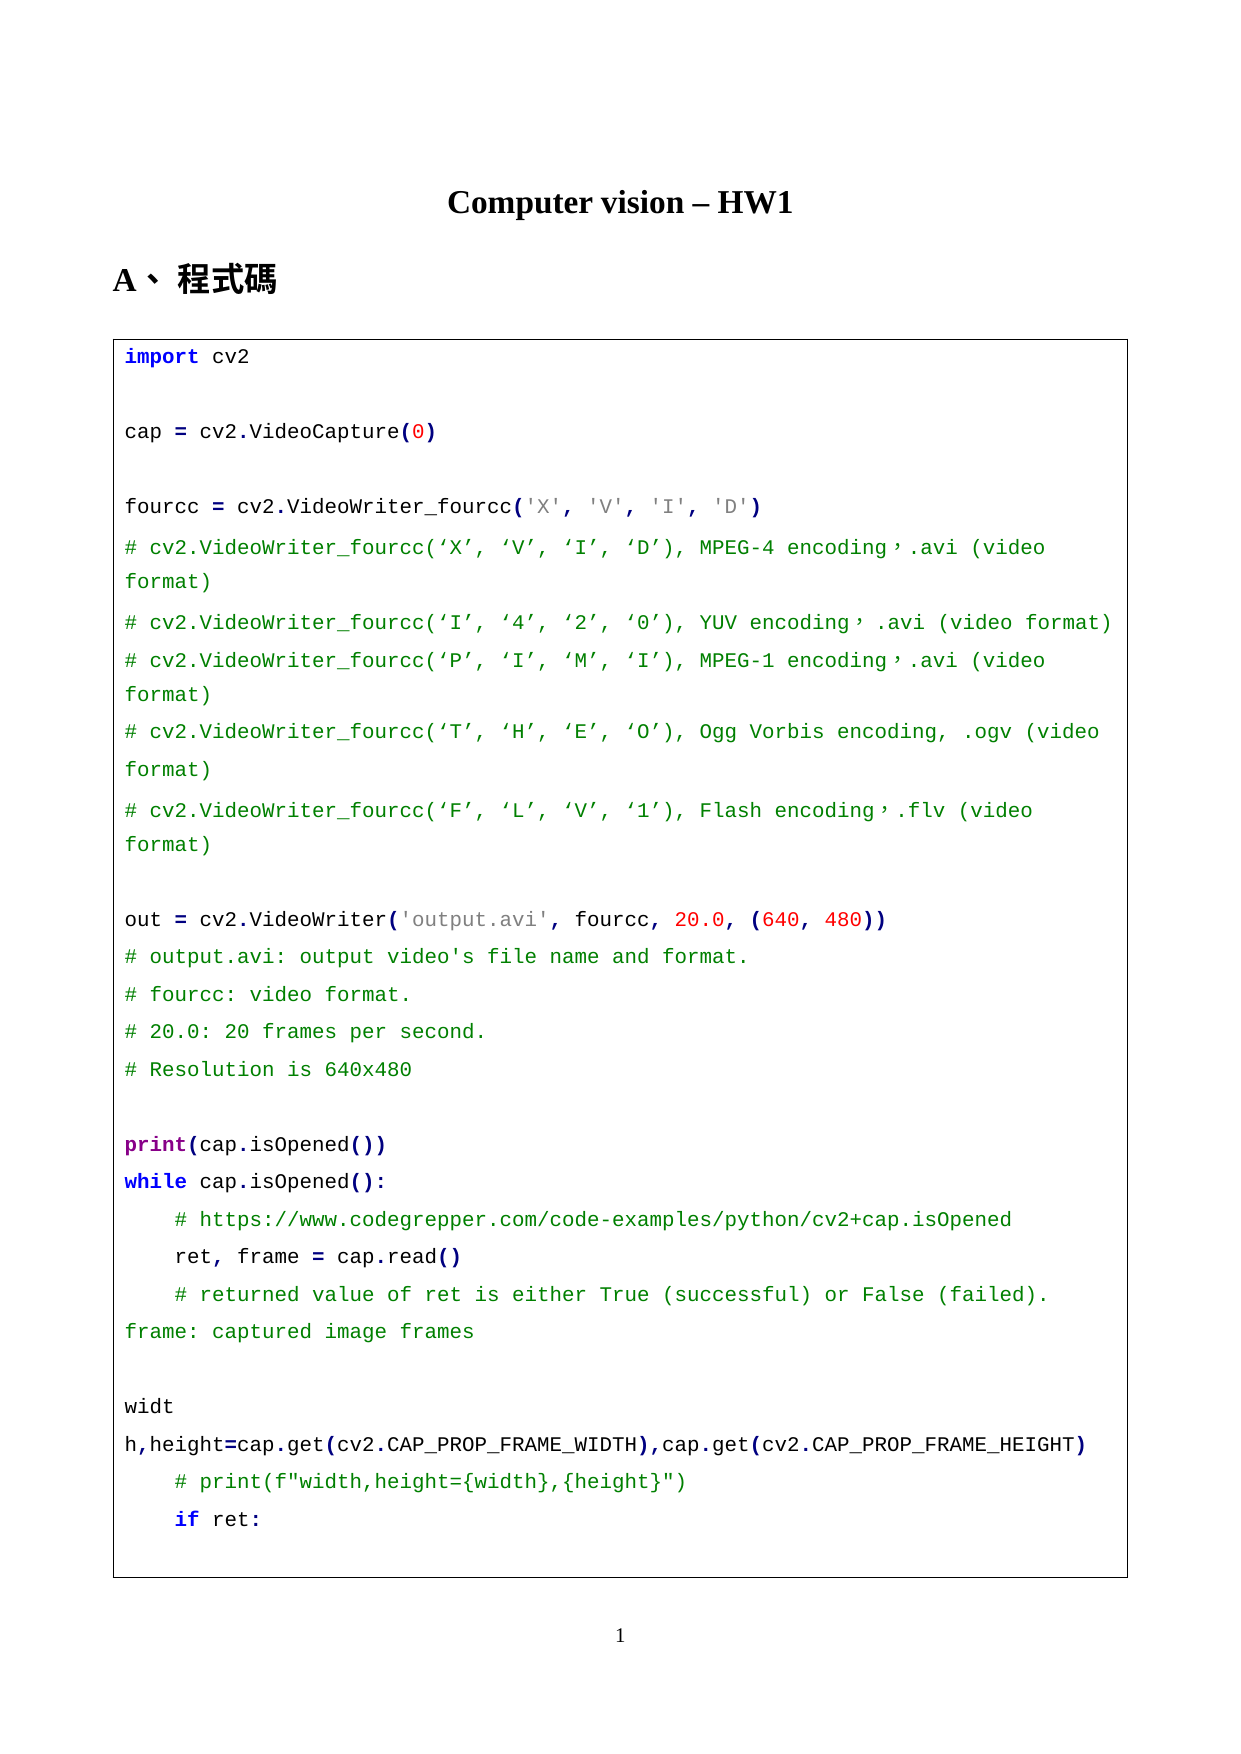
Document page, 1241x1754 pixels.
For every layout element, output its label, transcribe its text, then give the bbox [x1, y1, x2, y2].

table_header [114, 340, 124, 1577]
text Computer vision – HW1 [112, 164, 1128, 239]
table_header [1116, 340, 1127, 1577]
subtitle 程式碼 [112, 239, 1128, 314]
